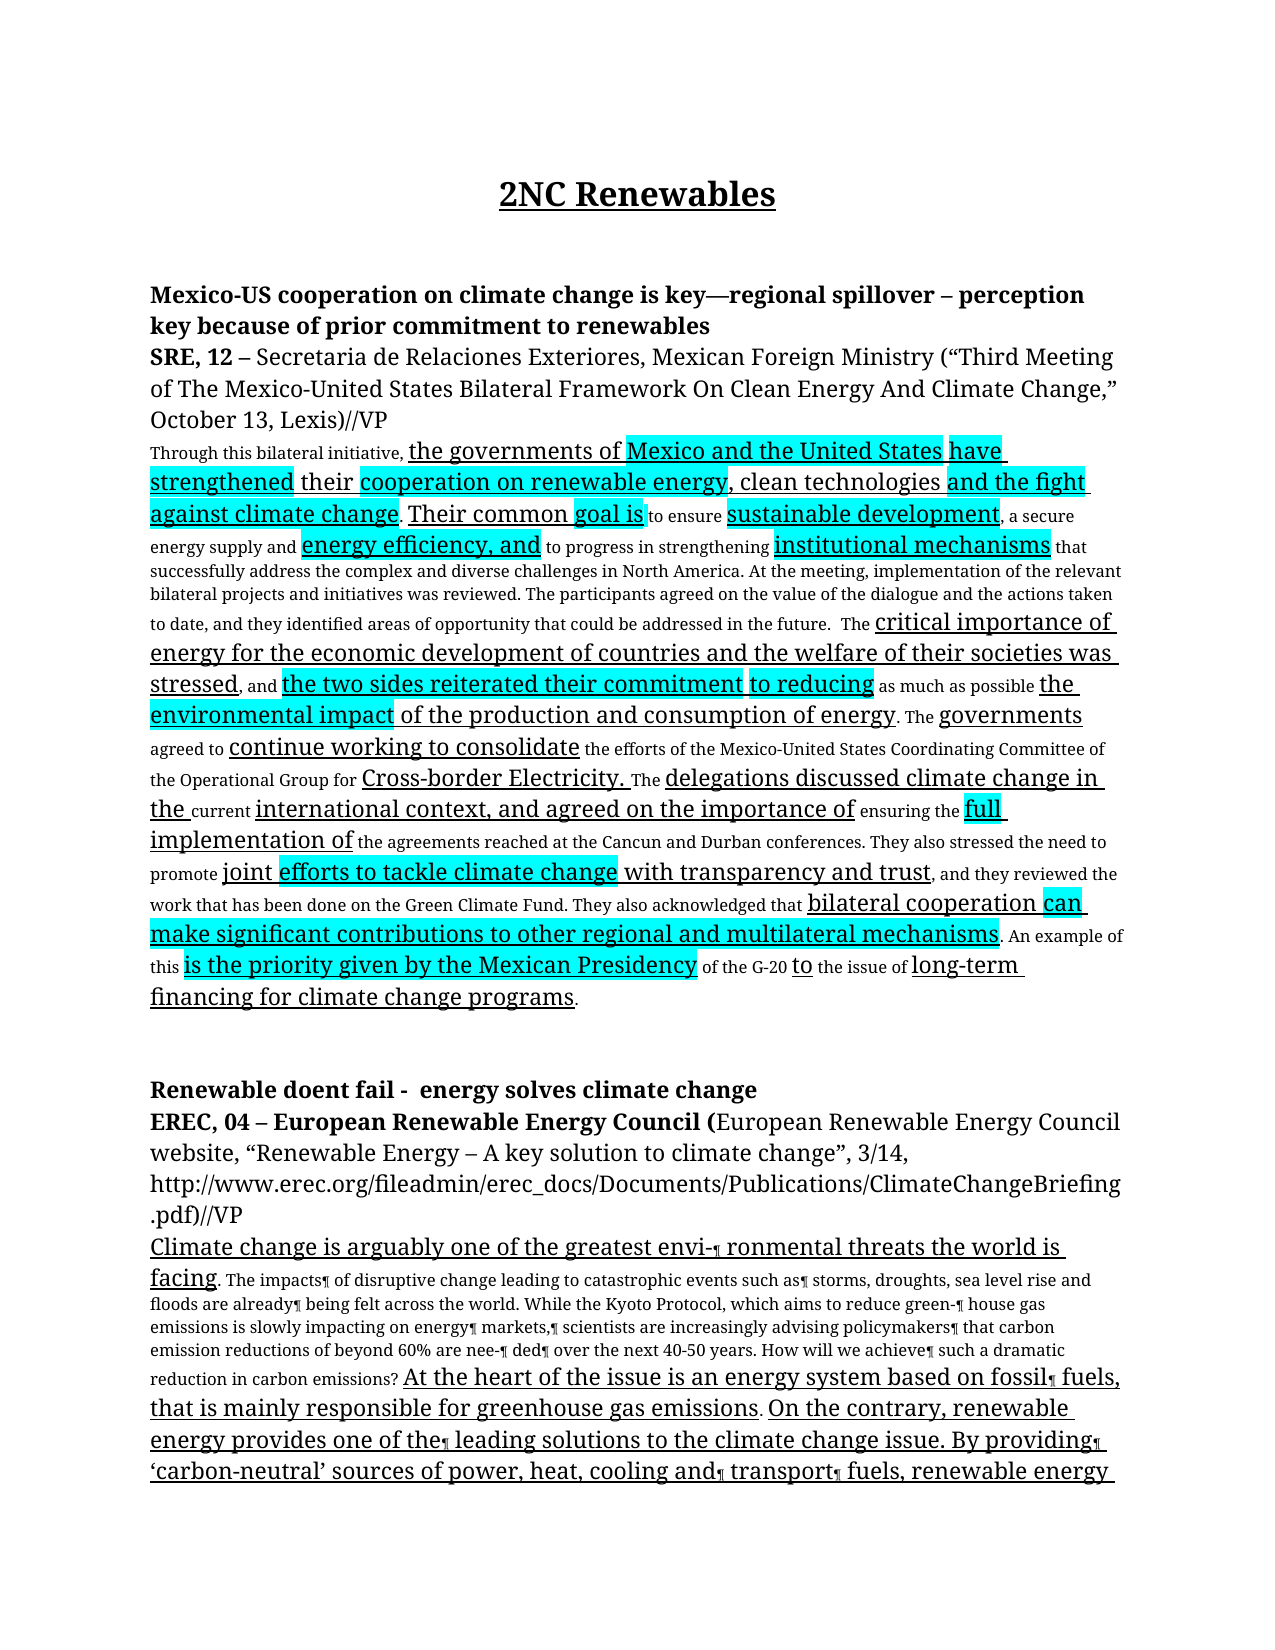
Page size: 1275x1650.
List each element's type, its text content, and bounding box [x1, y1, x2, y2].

subtitle 2NC Renewables [150, 171, 1125, 216]
text Renewable doent fail - energy solves climate change [150, 1074, 1125, 1105]
text SRE, 12 – Secretaria de Relaciones Exteriores, Mexican Foreign Ministry (“Third Meeting of The Mexico-United States Bilateral Framework On Clean Energy And Climate Change,” October 13, Lexis)//VP [150, 341, 1125, 435]
text EREC, 04 – European Renewable Energy Council (European Renewable Energy Council website, “Renewable Energy – A key solution to climate change”, 3/14, http://www.erec.org/fileadmin/erec_docs/Documents/Publications/ClimateChangeBriefing.pdf)//VP [150, 1105, 1125, 1230]
text Through this bilateral initiative, the governments of Mexico and the United States have strengthened their cooperation on renewable energy, clean technologies and the fight against climate change. Their common goal is to ensure sustainable development, a secure energy supply and energy efficiency, and to progress in strengthening institutional mechanisms that successfully address the complex and diverse challenges in North America. At the meeting, implementation of the relevant bilateral projects and initiatives was reviewed. The participants agreed on the value of the dialogue and the actions taken to date, and they identified areas of opportunity that could be addressed in the future. The critical importance of energy for the economic development of countries and the welfare of their societies was stressed, and the two sides reiterated their commitment to reducing as much as possible the environmental impact of the production and consumption of energy. The governments agreed to continue working to consolidate the efforts of the Mexico-United States Coordinating Committee of the Operational Group for Cross-border Electricity. The delegations discussed climate change in the current international context, and agreed on the importance of ensuring the full implementation of the agreements reached at the Cancun and Durban conferences. They also stressed the need to promote joint efforts to tackle climate change with transparency and trust, and they reviewed the work that has been done on the Green Climate Fund. They also acknowledged that bilateral cooperation can make significant contributions to other regional and multilateral mechanisms. An example of this is the priority given by the Mexican Presidency of the G-20 to the issue of long-term financing for climate change programs. [150, 435, 1125, 1012]
text Mexico-US cooperation on climate change is key—regional spillover – perception key because of prior commitment to renewables [150, 279, 1125, 341]
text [150, 1230, 1125, 1486]
